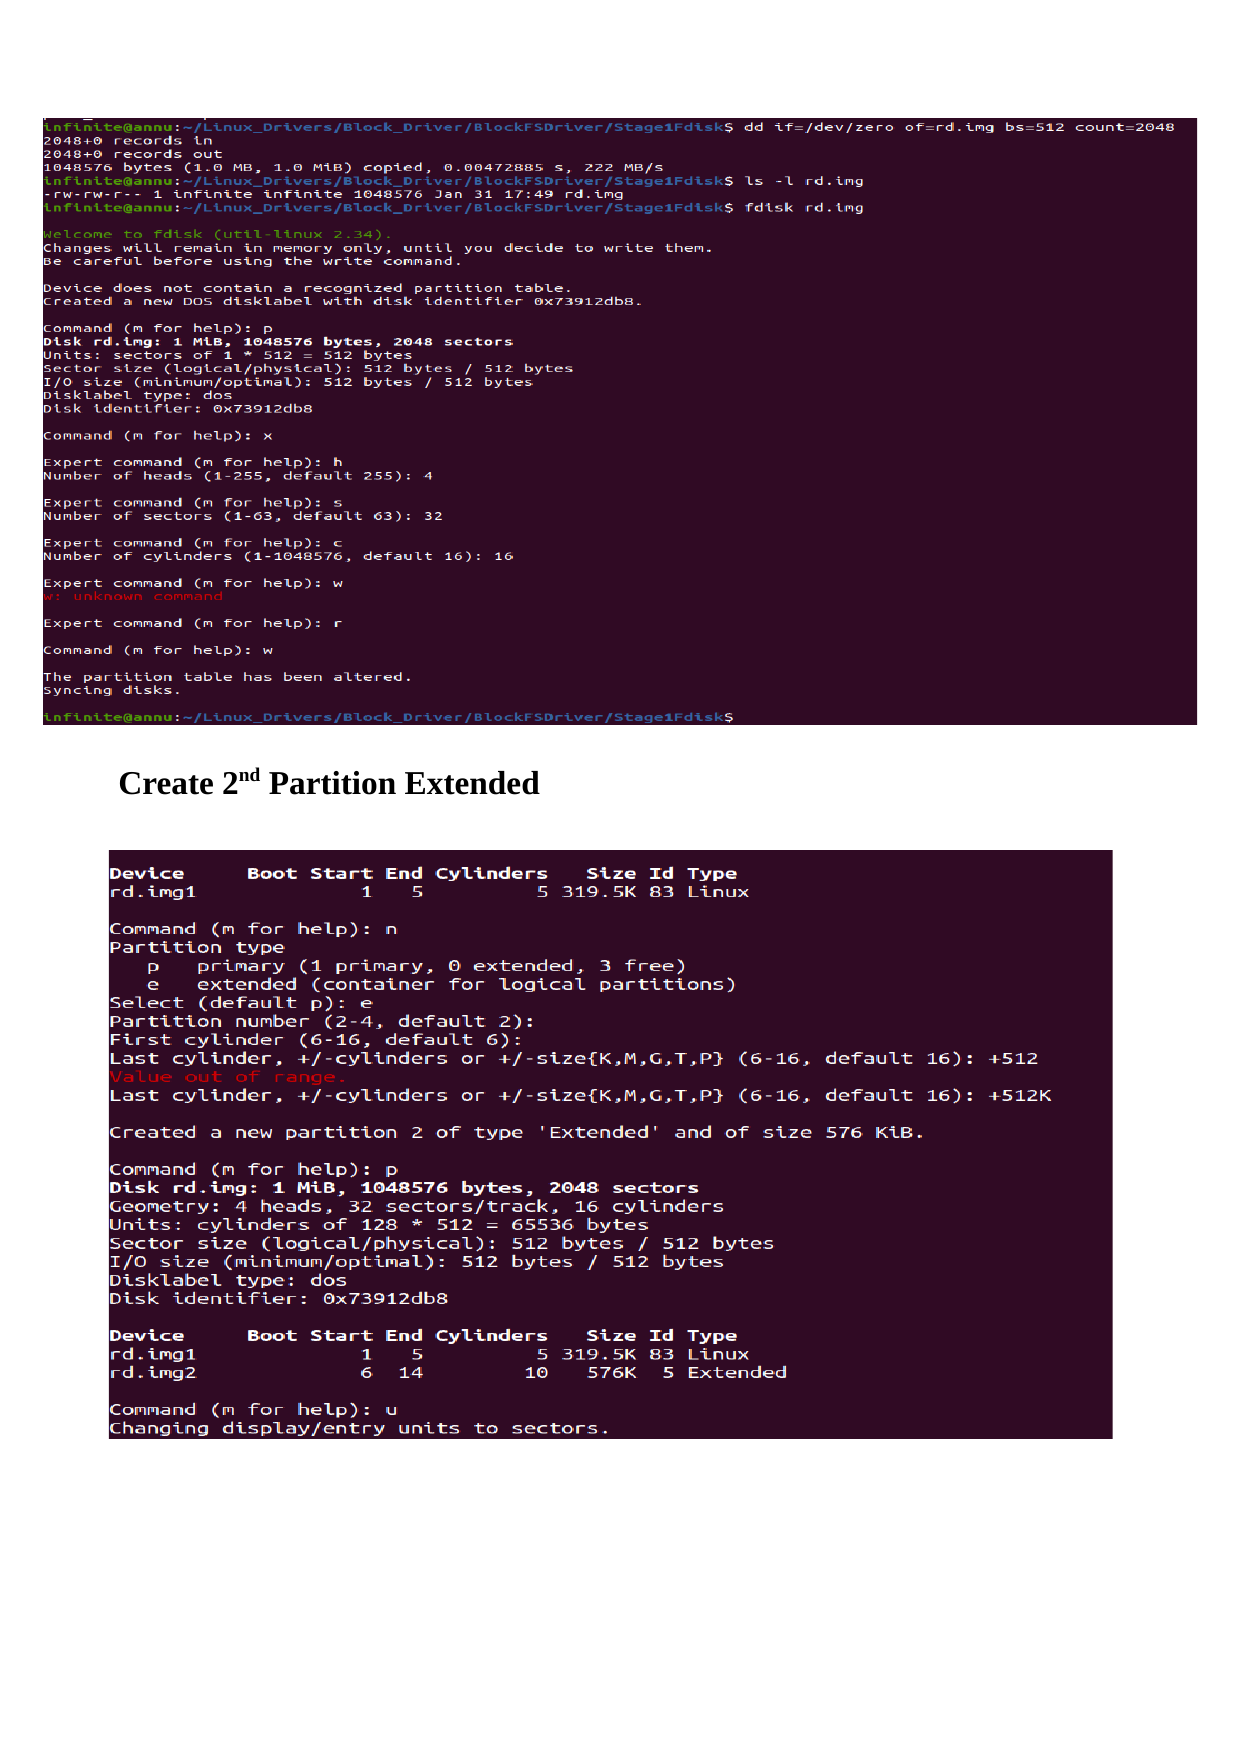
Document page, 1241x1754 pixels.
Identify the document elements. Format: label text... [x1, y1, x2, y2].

picture [108, 850, 1113, 1439]
text Create 2nd Partition Extended [118, 763, 1122, 801]
picture [43, 118, 1198, 725]
